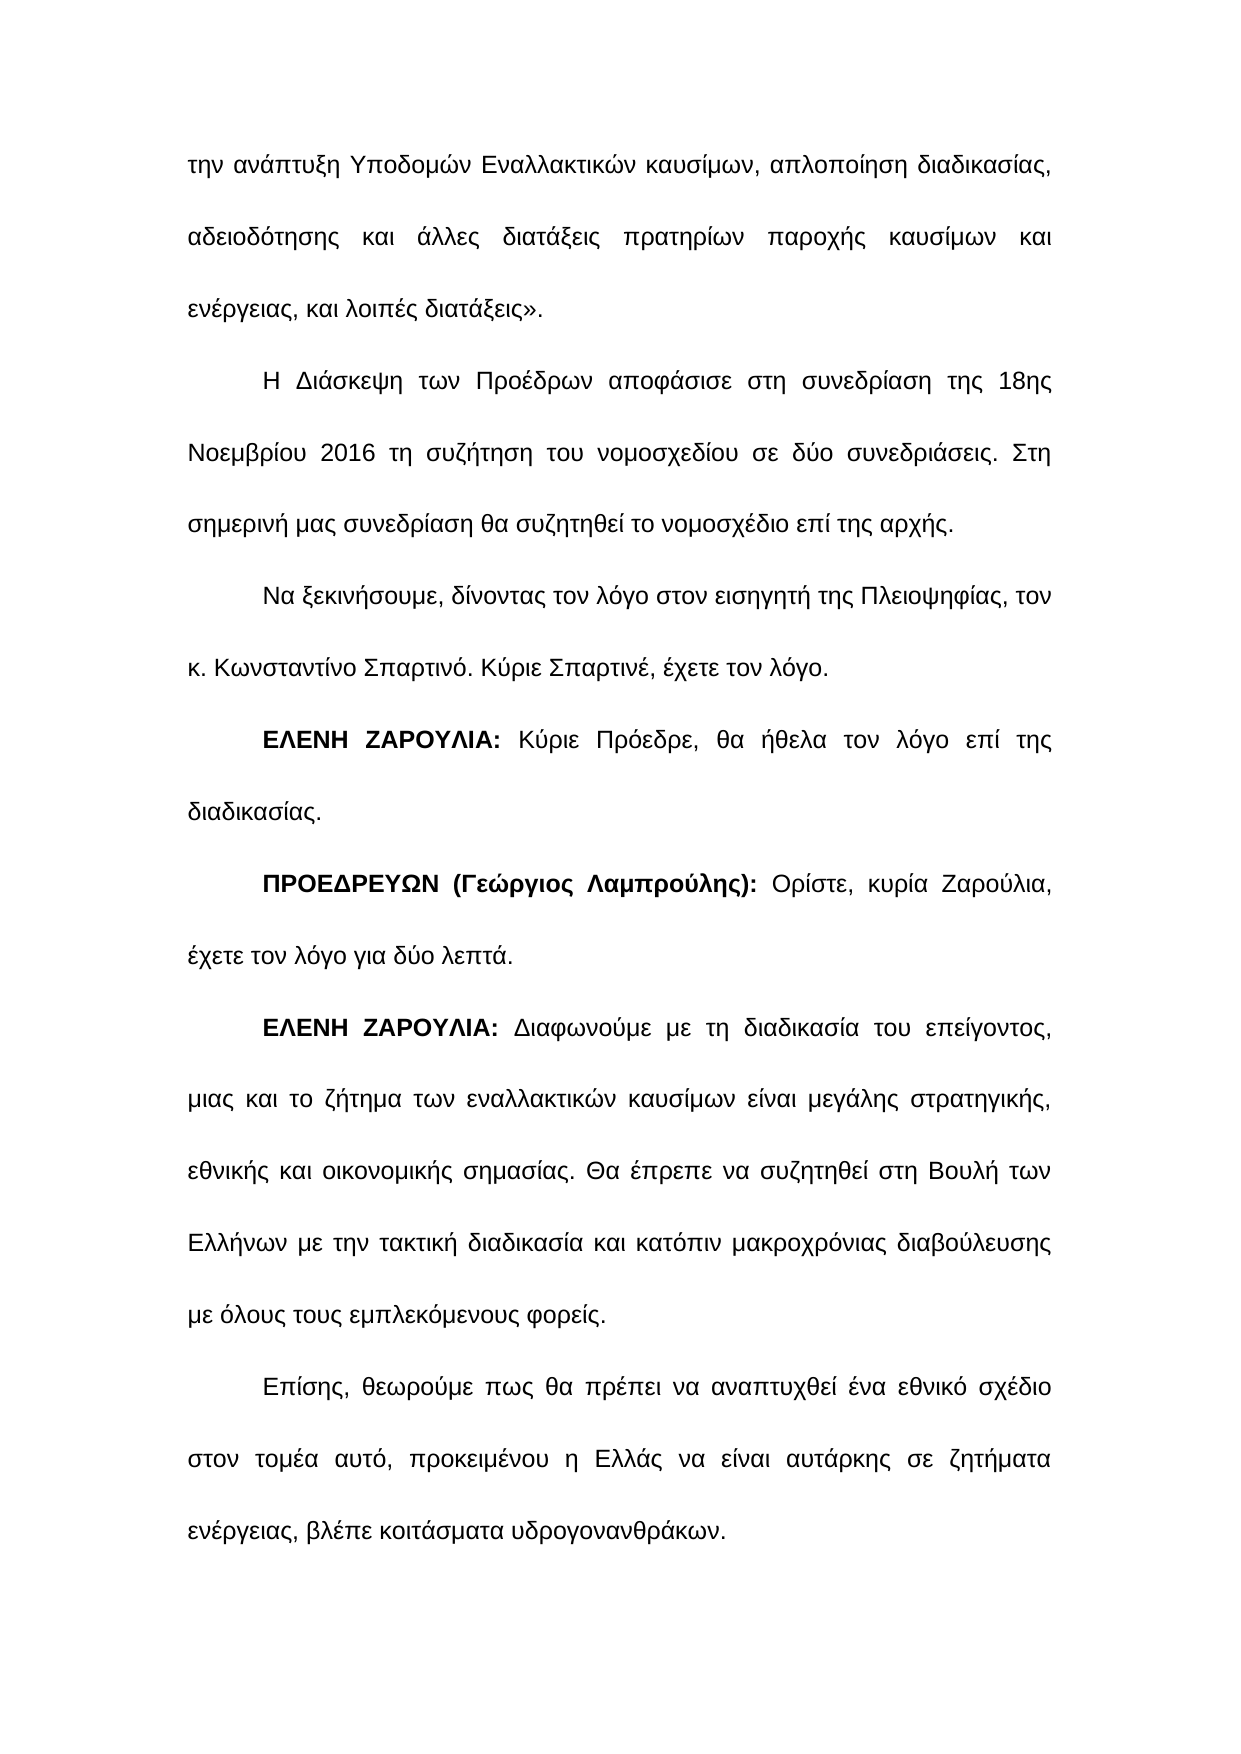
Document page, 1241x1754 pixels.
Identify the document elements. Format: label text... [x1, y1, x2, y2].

text ΕΛΕΝΗ ΖΑΡΟΥΛΙΑ: Διαφωνούμε με τη διαδικασία του επείγοντος, μιας και το ζήτημα των εναλλακτικών καυσίμων είναι μεγάλης στρατηγικής, εθνικής και οικονομικής σημασίας. Θα έπρεπε να συζητηθεί στη Βουλή των Ελλήνων με την τακτική διαδικασία και κατόπιν μακροχρόνιας διαβούλευσης με όλους τους εμπλεκόμενους φορείς. [187, 1012, 1053, 1329]
text Η Διάσκεψη των Προέδρων αποφάσισε στη συνεδρίαση της 18ης Νοεμβρίου 2016 τη συζήτηση του νομοσχεδίου σε δύο συνεδριάσεις. Στη σημερινή μας συνεδρίαση θα συζητηθεί το νομοσχέδιο επί της αρχής. [187, 366, 1053, 538]
text ΠΡΟΕΔΡΕΥΩΝ (Γεώργιος Λαμπρούλης): Ορίστε, κυρία Ζαρούλια, έχετε τον λόγο για δύο λεπτά. [187, 869, 1053, 969]
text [187, 150, 1053, 322]
text ΕΛΕΝΗ ΖΑΡΟΥΛΙΑ: Κύριε Πρόεδρε, θα ήθελα τον λόγο επί της διαδικασίας. [187, 725, 1053, 826]
text Να ξεκινήσουμε, δίνοντας τον λόγο στον εισηγητή της Πλειοψηφίας, τον κ. Κωνσταντίνο Σπαρτινό. Κύριε Σπαρτινέ, έχετε τον λόγο. [187, 581, 1053, 682]
text Επίσης, θεωρούμε πως θα πρέπει να αναπτυχθεί ένα εθνικό σχέδιο στον τομέα αυτό, προκειμένου η Ελλάς να είναι αυτάρκης σε ζητήματα ενέργειας, βλέπε κοιτάσματα υδρογονανθράκων. [187, 1372, 1053, 1544]
